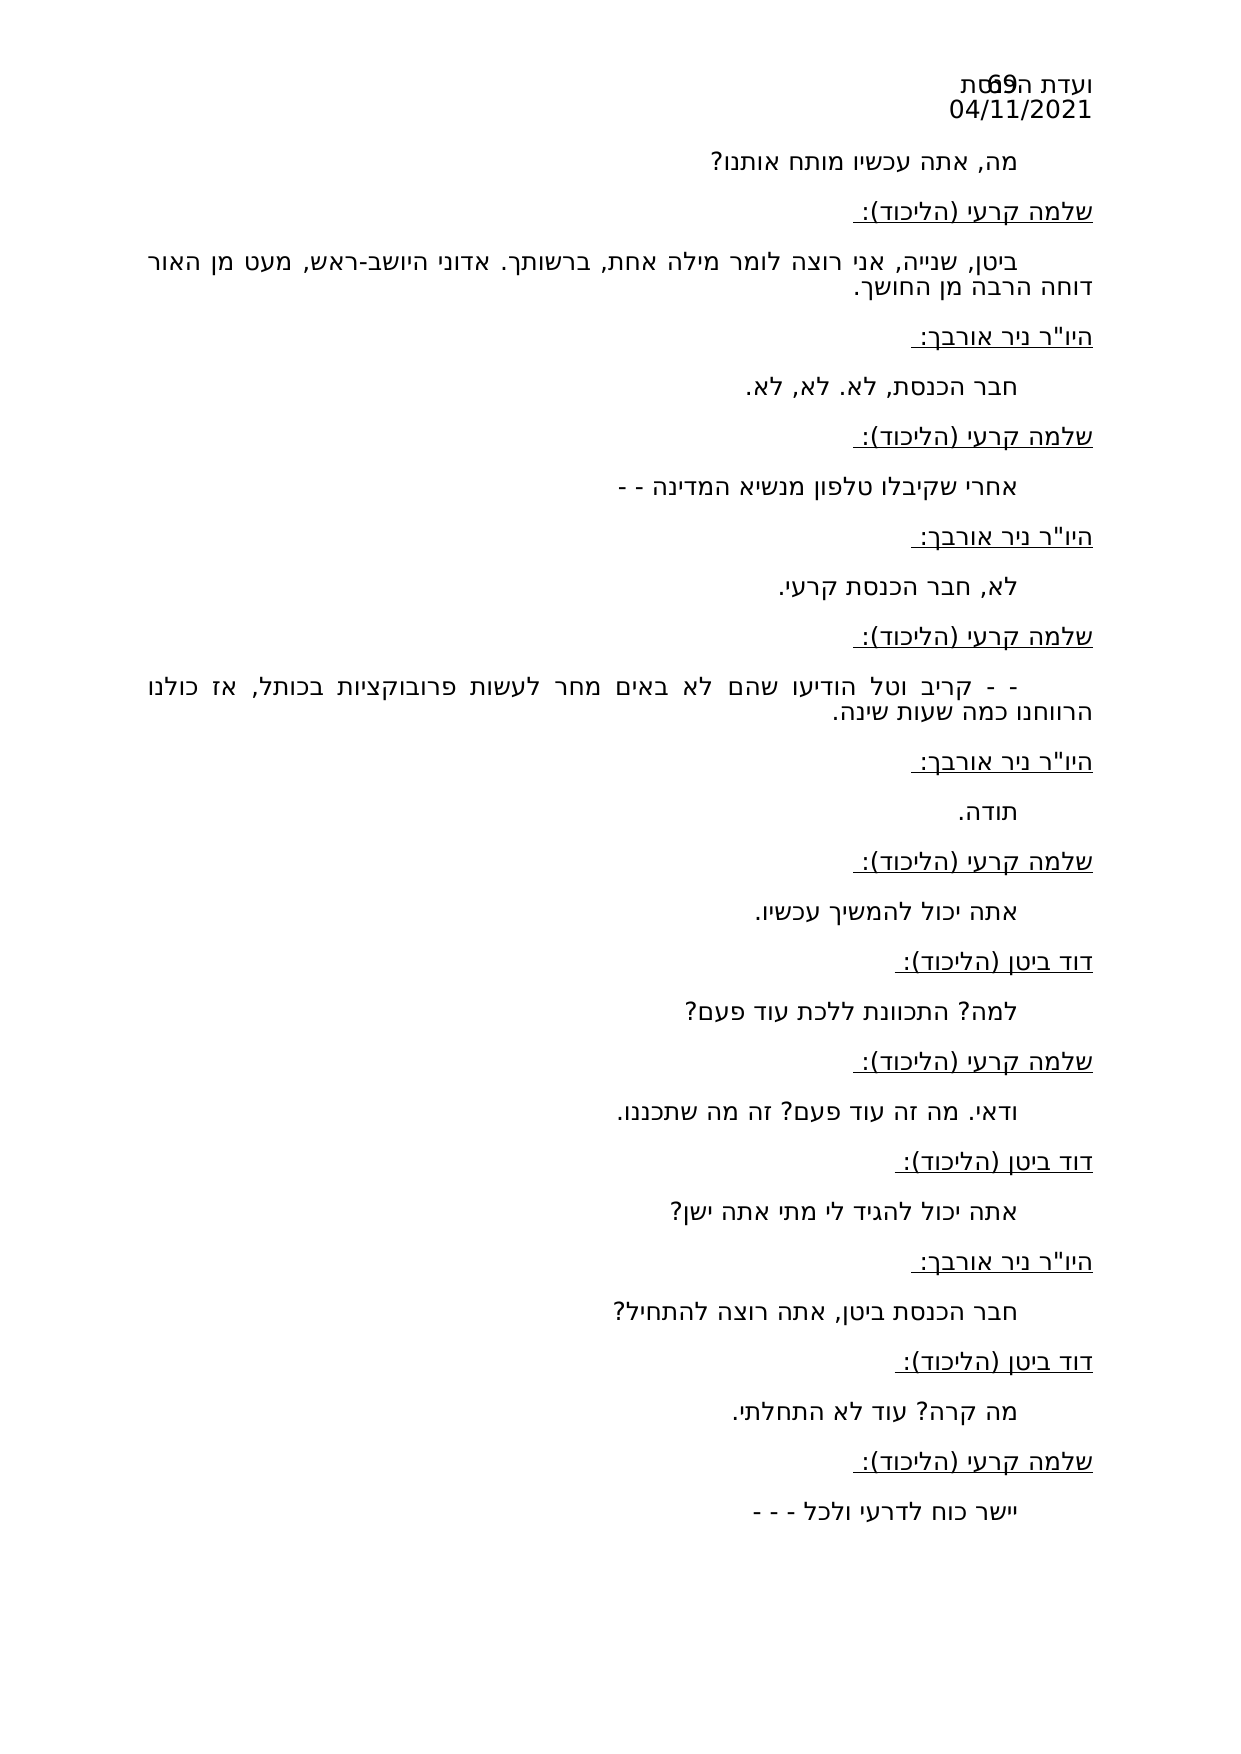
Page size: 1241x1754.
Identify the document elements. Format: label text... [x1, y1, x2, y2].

text << יור >> היו"ר ניר אורבך: << יור >> [147, 1250, 1093, 1275]
text ודאי. מה זה עוד פעם? זה מה שתכננו. [147, 1100, 1093, 1125]
text << דובר >> שלמה קרעי (הליכוד): << דובר >> [147, 1050, 1093, 1075]
text << יור >> היו"ר ניר אורבך: << יור >> [147, 525, 1093, 550]
text אתה יכול להגיד לי מתי אתה ישן? [147, 1200, 1093, 1225]
text << דובר >> שלמה קרעי (הליכוד): << דובר >> [147, 425, 1093, 450]
text מה, אתה עכשיו מותח אותנו? [147, 150, 1093, 175]
text אחרי שקיבלו טלפון מנשיא המדינה - - [147, 475, 1093, 500]
text אתה יכול להמשיך עכשיו. [147, 900, 1093, 925]
text << דובר >> דוד ביטן (הליכוד): << דובר >> [147, 950, 1093, 975]
text << דובר >> דוד ביטן (הליכוד): << דובר >> [147, 1150, 1093, 1175]
text << דובר >> דוד ביטן (הליכוד): << דובר >> [147, 1350, 1093, 1375]
text למה? התכוונת ללכת עוד פעם? [147, 1000, 1093, 1025]
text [147, 1450, 1093, 1475]
text << דובר >> שלמה קרעי (הליכוד): << דובר >> [147, 850, 1093, 875]
text לא, חבר הכנסת קרעי. [147, 575, 1093, 600]
text חבר הכנסת, לא. לא, לא. [147, 375, 1093, 400]
text - - קריב וטל הודיעו שהם לא באים מחר לעשות פרובוקציות בכותל, אז כולנו הרווחנו כמה שעות שינה. [147, 675, 1093, 725]
text << דובר >> שלמה קרעי (הליכוד): << דובר >> [147, 625, 1093, 650]
text חבר הכנסת ביטן, אתה רוצה להתחיל? [147, 1300, 1093, 1325]
text << יור >> היו"ר ניר אורבך: << יור >> [147, 750, 1093, 775]
text << דובר >> שלמה קרעי (הליכוד): << דובר >> [147, 200, 1093, 225]
text << יור >> היו"ר ניר אורבך: << יור >> [147, 325, 1093, 350]
text מה קרה? עוד לא התחלתי. [147, 1400, 1093, 1425]
text תודה. [147, 800, 1093, 825]
text יישר כוח לדרעי ולכל - - - [147, 1500, 1093, 1525]
text ביטן, שנייה, אני רוצה לומר מילה אחת, ברשותך. אדוני היושב-ראש, מעט מן האור דוחה הרבה מן החושך. [147, 250, 1093, 300]
